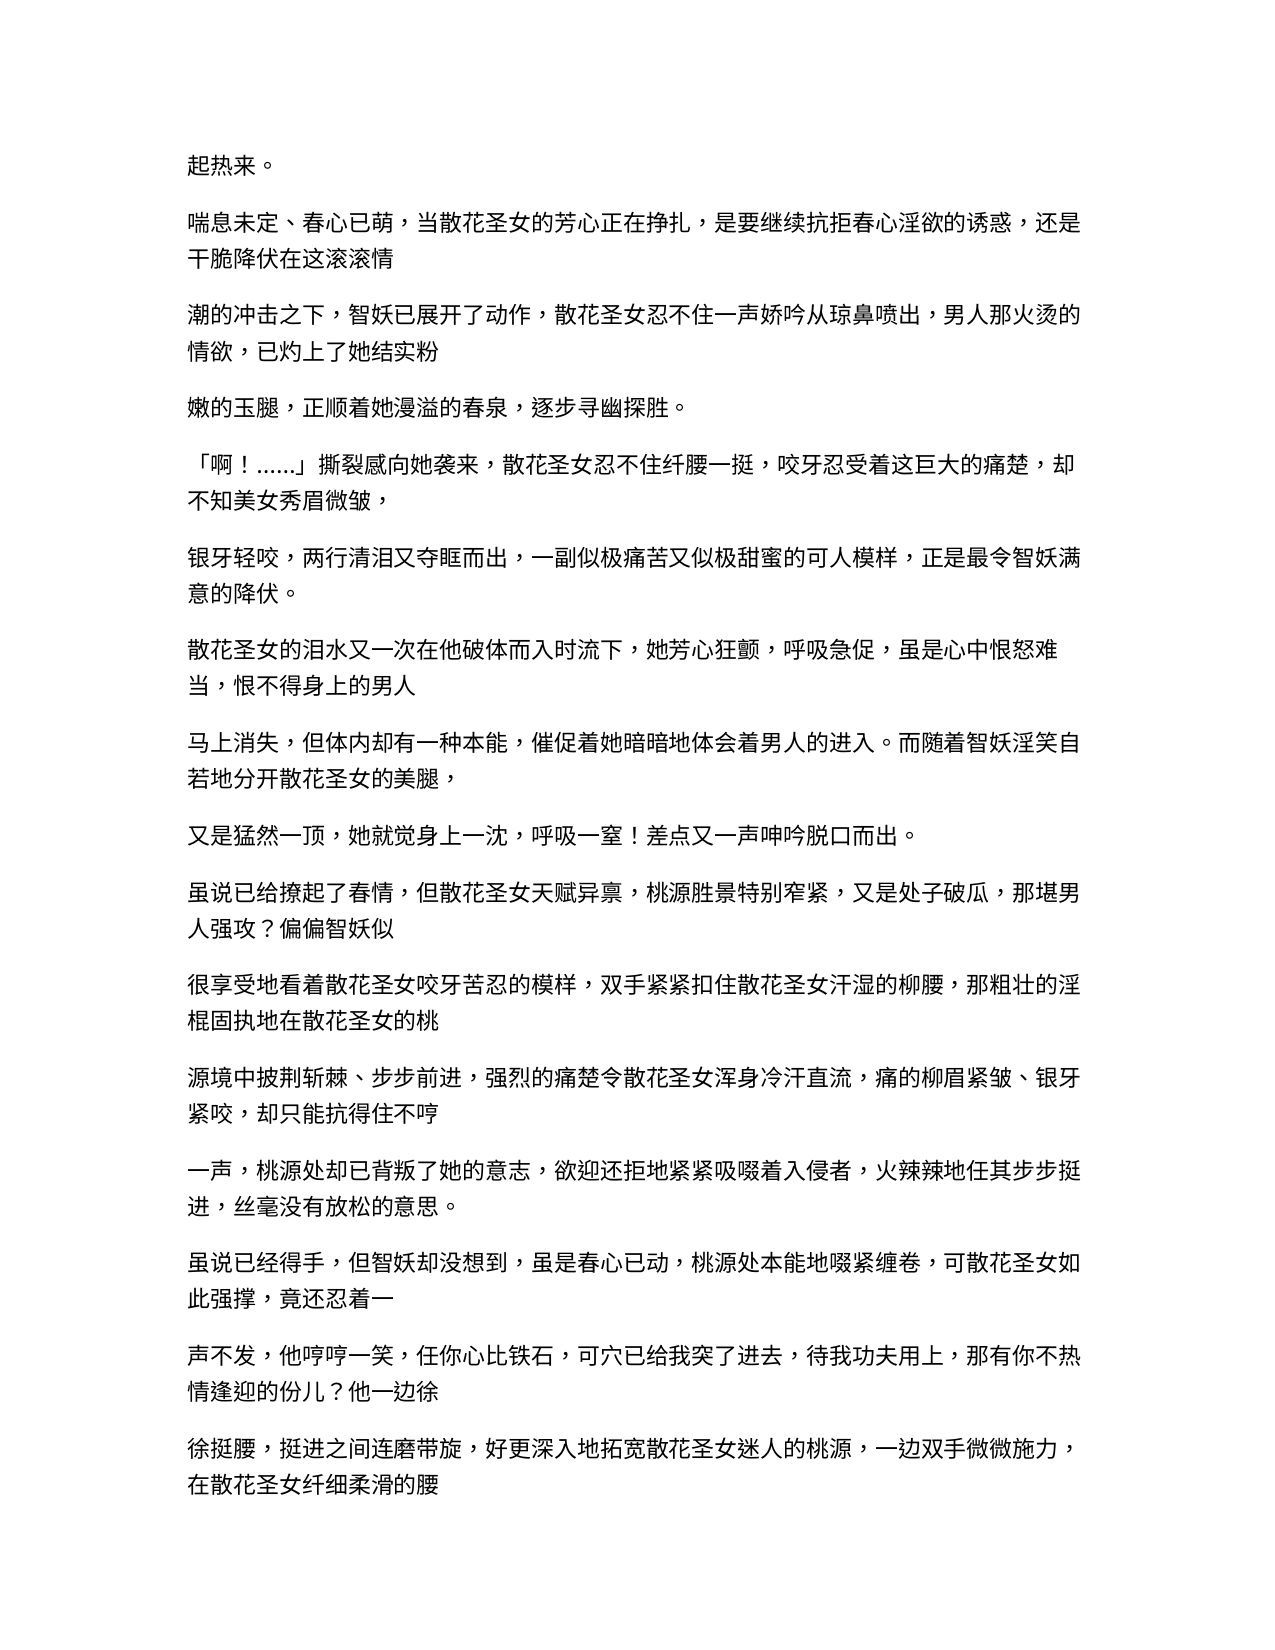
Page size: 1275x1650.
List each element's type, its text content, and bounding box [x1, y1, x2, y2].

text 一声，桃源处却已背叛了她的意志，欲迎还拒地紧紧吸啜着入侵者，火辣辣地任其步步挺进，丝毫没有放松的意思。 [187, 1155, 1087, 1222]
text 很享受地看着散花圣女咬牙苦忍的模样，双手紧紧扣住散花圣女汗湿的柳腰，那粗壮的淫棍固执地在散花圣女的桃 [187, 969, 1087, 1036]
text 潮的冲击之下，智妖已展开了动作，散花圣女忍不住一声娇吟从琼鼻喷出，男人那火烫的情欲，已灼上了她结实粉 [187, 299, 1087, 367]
text 嫩的玉腿，正顺着她漫溢的春泉，逐步寻幽探胜。 [187, 392, 1087, 423]
text 「啊！……」撕裂感向她袭来，散花圣女忍不住纤腰一挺，咬牙忍受着这巨大的痛楚，却不知美女秀眉微皱， [187, 449, 1087, 516]
text 虽说已给撩起了春情，但散花圣女天赋异禀，桃源胜景特别窄紧，又是处子破瓜，那堪男人强攻？偏偏智妖似 [187, 877, 1087, 944]
text 徐挺腰，挺进之间连磨带旋，好更深入地拓宽散花圣女迷人的桃源，一边双手微微施力，在散花圣女纤细柔滑的腰 [187, 1433, 1087, 1500]
text 马上消失，但体内却有一种本能，催促着她暗暗地体会着男人的进入。而随着智妖淫笑自若地分开散花圣女的美腿， [187, 727, 1087, 794]
text 又是猛然一顶，她就觉身上一沈，呼吸一窒！差点又一声呻吟脱口而出。 [187, 820, 1087, 851]
text 声不发，他哼哼一笑，任你心比铁石，可穴已给我突了进去，待我功夫用上，那有你不热情逢迎的份儿？他一边徐 [187, 1340, 1087, 1407]
text 银牙轻咬，两行清泪又夺眶而出，一副似极痛苦又似极甜蜜的可人模样，正是最令智妖满意的降伏。 [187, 542, 1087, 609]
text 源境中披荆斩棘、步步前进，强烈的痛楚令散花圣女浑身冷汗直流，痛的柳眉紧皱、银牙紧咬，却只能抗得住不哼 [187, 1062, 1087, 1129]
text 喘息未定、春心已萌，当散花圣女的芳心正在挣扎，是要继续抗拒春心淫欲的诱惑，还是干脆降伏在这滚滚情 [187, 207, 1087, 274]
text 虽说已经得手，但智妖却没想到，虽是春心已动，桃源处本能地啜紧缠卷，可散花圣女如此强撑，竟还忍着一 [187, 1247, 1087, 1314]
text 散花圣女的泪水又一次在他破体而入时流下，她芳心狂颤，呼吸急促，虽是心中恨怒难当，恨不得身上的男人 [187, 634, 1087, 702]
text 起热来。 [187, 150, 1087, 181]
